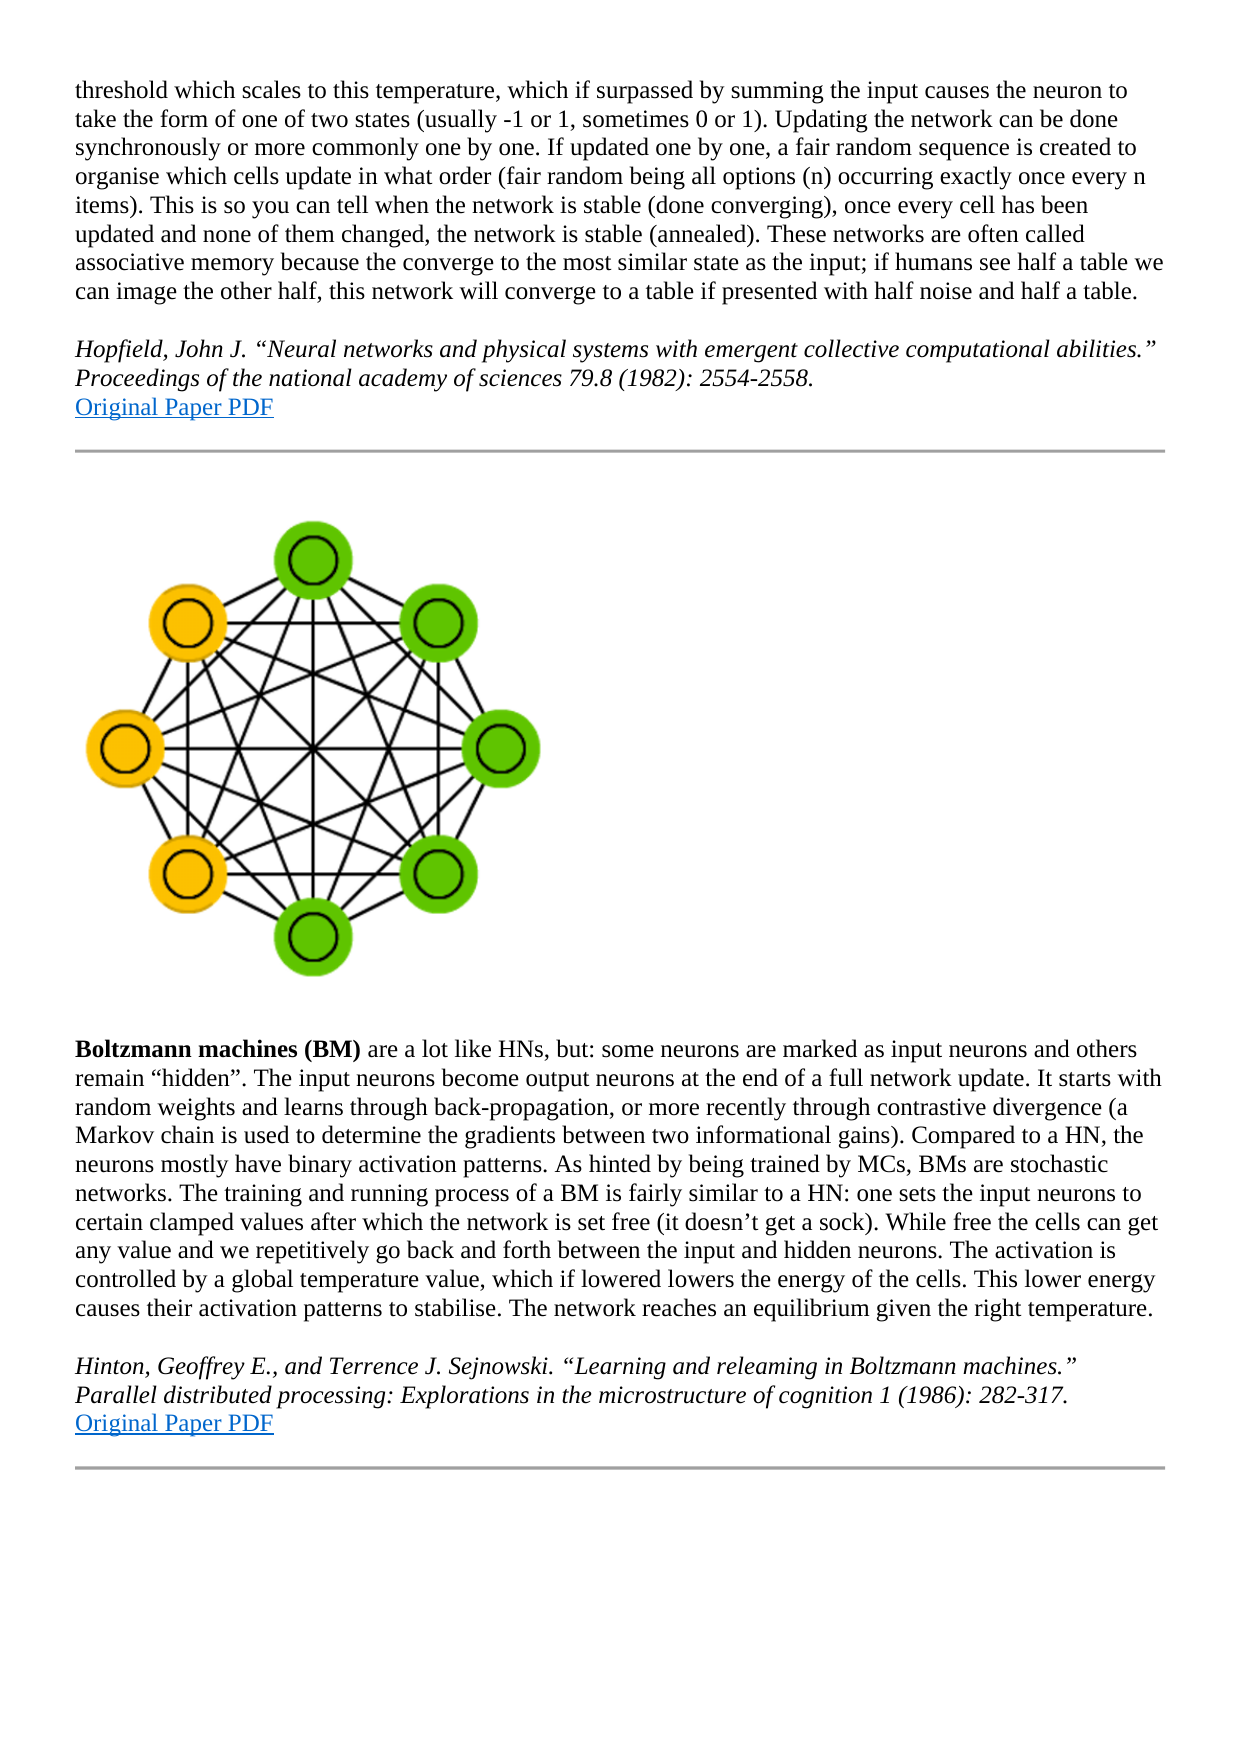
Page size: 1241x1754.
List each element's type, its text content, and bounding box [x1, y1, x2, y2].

text Hopfield, John J. “Neural networks and physical systems with emergent collective computational abilities.” Proceedings of the national academy of sciences 79.8 (1982): 2554-2558. Original Paper PDF [75, 334, 1165, 420]
text Boltzmann machines (BM) are a lot like HNs, but: some neurons are marked as input neurons and others remain “hidden”. The input neurons become output neurons at the end of a full network update. It starts with random weights and learns through back-propagation, or more recently through contrastive divergence (a Markov chain is used to determine the gradients between two informational gains). Compared to a HN, the neurons mostly have binary activation patterns. As hinted by being trained by MCs, BMs are stochastic networks. The training and running process of a BM is fairly similar to a HN: one sets the input neurons to certain clamped values after which the network is set free (it doesn’t get a sock). While free the cells can get any value and we repetitively go back and forth between the input and hidden neurons. The activation is controlled by a global temperature value, which if lowered lowers the energy of the cells. This lower energy causes their activation patterns to stabilise. The network reaches an equilibrium given the right temperature. [75, 1034, 1165, 1322]
text Hinton, Geoffrey E., and Terrence J. Sejnowski. “Learning and releaming in Boltzmann machines.” Parallel distributed processing: Explorations in the microstructure of cognition 1 (1986): 282-317. Original Paper PDF [75, 1351, 1165, 1437]
picture [75, 506, 549, 1006]
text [75, 75, 1165, 305]
